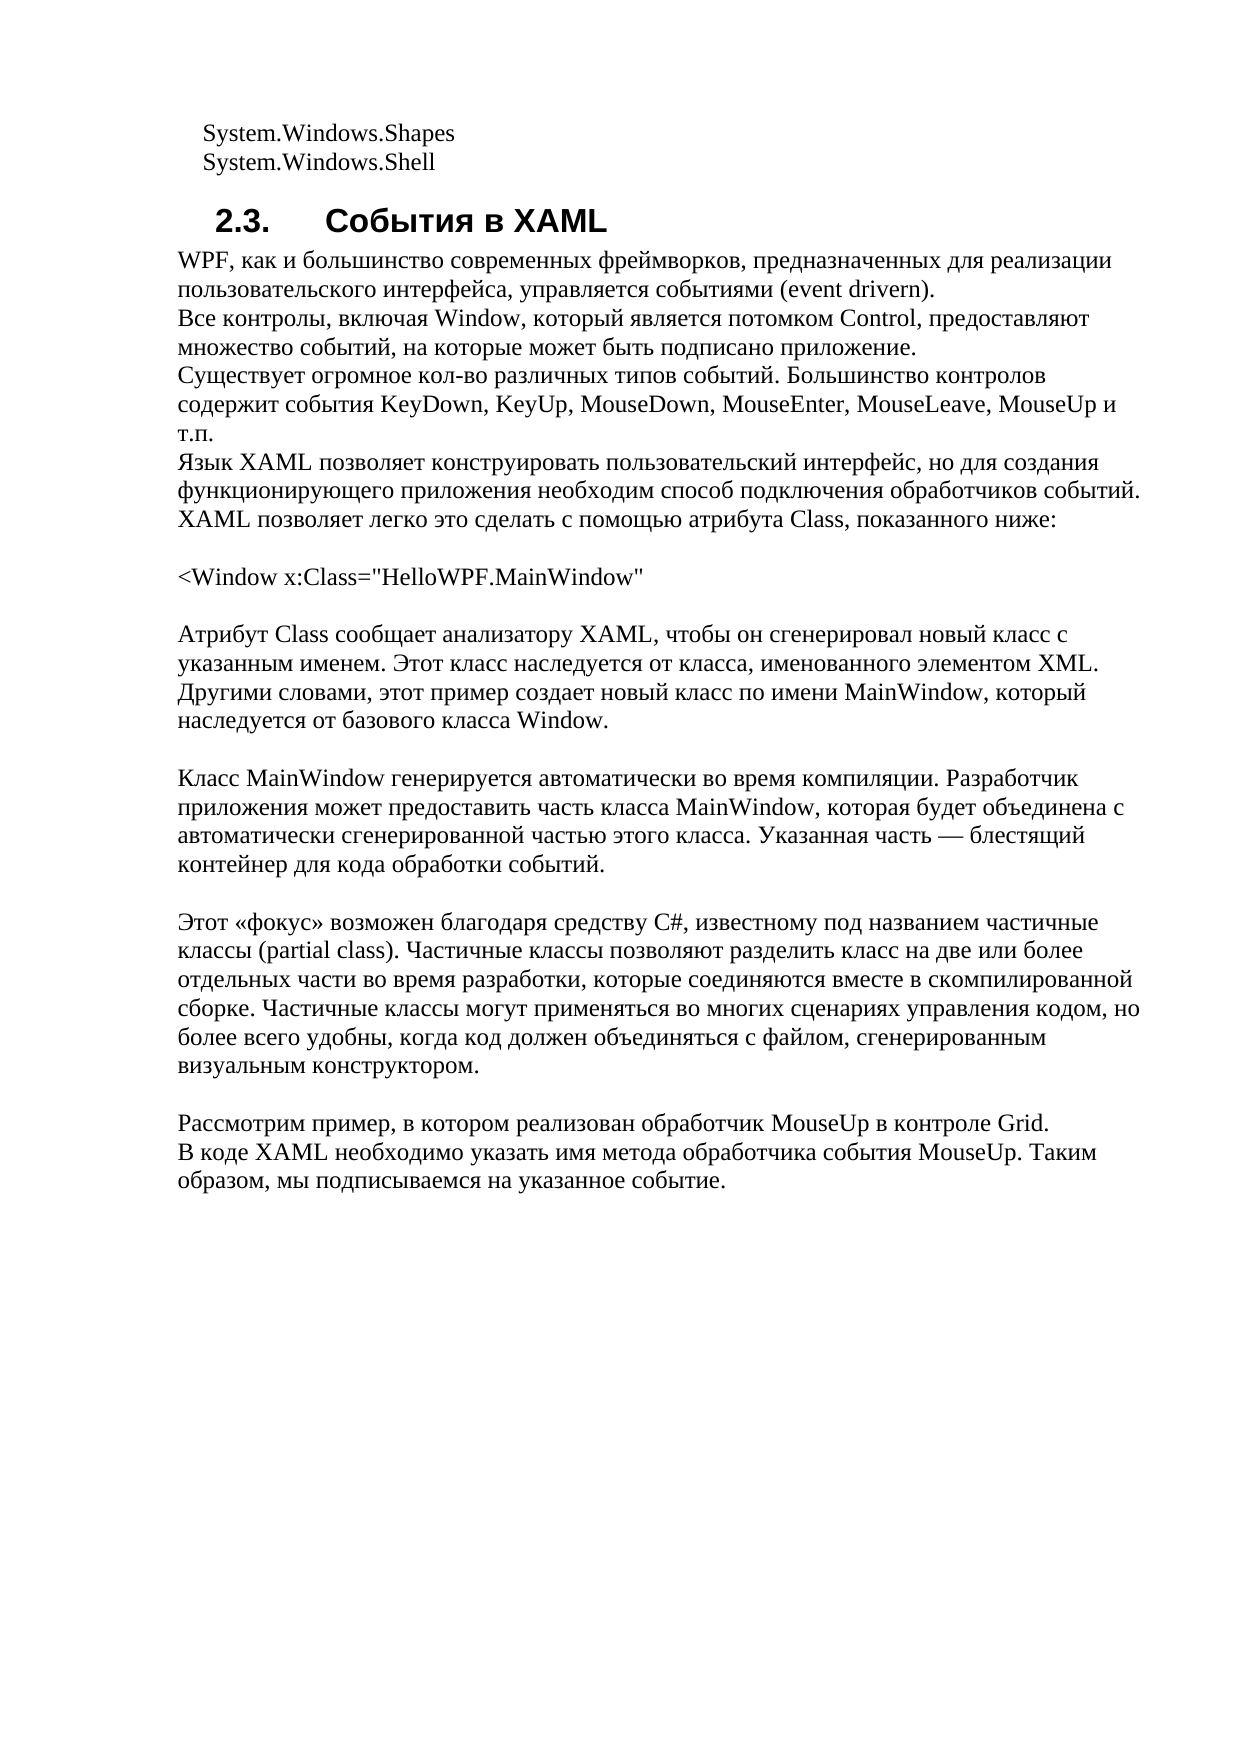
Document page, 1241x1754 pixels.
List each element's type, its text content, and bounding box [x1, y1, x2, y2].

text System.Windows.Shapes [177, 118, 1152, 147]
text WPF, как и большинство современных фреймворков, предназначенных для реализации пользовательского интерфейса, управляется событиями (event drivern). [177, 245, 1152, 303]
text Язык XAML позволяет конструировать пользовательский интерфейс, но для создания функционирующего приложения необходим способ подключения обработчиков событий. XAML позволяет легко это сделать с помощью атрибута Class, показанного ниже: [177, 447, 1152, 533]
text Этот «фокус» возможен благодаря средству C#, известному под названием частичные классы (partial class). Частичные классы позволяют разделить класс на две или более отдельных части во время разработки, которые соединяются вместе в скомпилированной сборке. Частичные классы могут применяться во многих сценариях управления кодом, но более всего удобны, когда код должен объединяться с файлом, сгенерированным визуальным конструктором. [177, 907, 1152, 1079]
text System.Windows.Shell [177, 147, 1152, 176]
text Все контролы, включая Window, который является потомком Control, предоставляют множество событий, на которые может быть подписано приложение. [177, 303, 1152, 360]
text <Window x:Class="HelloWPF.MainWindow" [177, 562, 1152, 590]
text Атрибут Class сообщает анализатору XAML, чтобы он сгенерировал новый класс с указанным именем. Этот класс наследуется от класса, именованного элементом XML. Другими словами, этот пример создает новый класс по имени MainWindow, который наследуется от базового класса Window. [177, 619, 1152, 734]
list События в XAML [215, 201, 1152, 239]
text Класс MainWindow генерируется автоматически во время компиляции. Разработчик приложения может предоставить часть класса MainWindow, которая будет объединена с автоматически сгенерированной частью этого класса. Указанная часть — блестящий контейнер для кода обработки событий. [177, 763, 1152, 878]
text Существует огромное кол-во различных типов событий. Большинство контролов содержит события KeyDown, KeyUp, MouseDown, MouseEnter, MouseLeave, MouseUp и т.п. [177, 360, 1152, 447]
text Рассмотрим пример, в котором реализован обработчик MouseUp в контроле Grid. [177, 1108, 1152, 1137]
text В коде XAML необходимо указать имя метода обработчика события MouseUp. Таким образом, мы подписываемся на указанное событие. [177, 1137, 1152, 1194]
